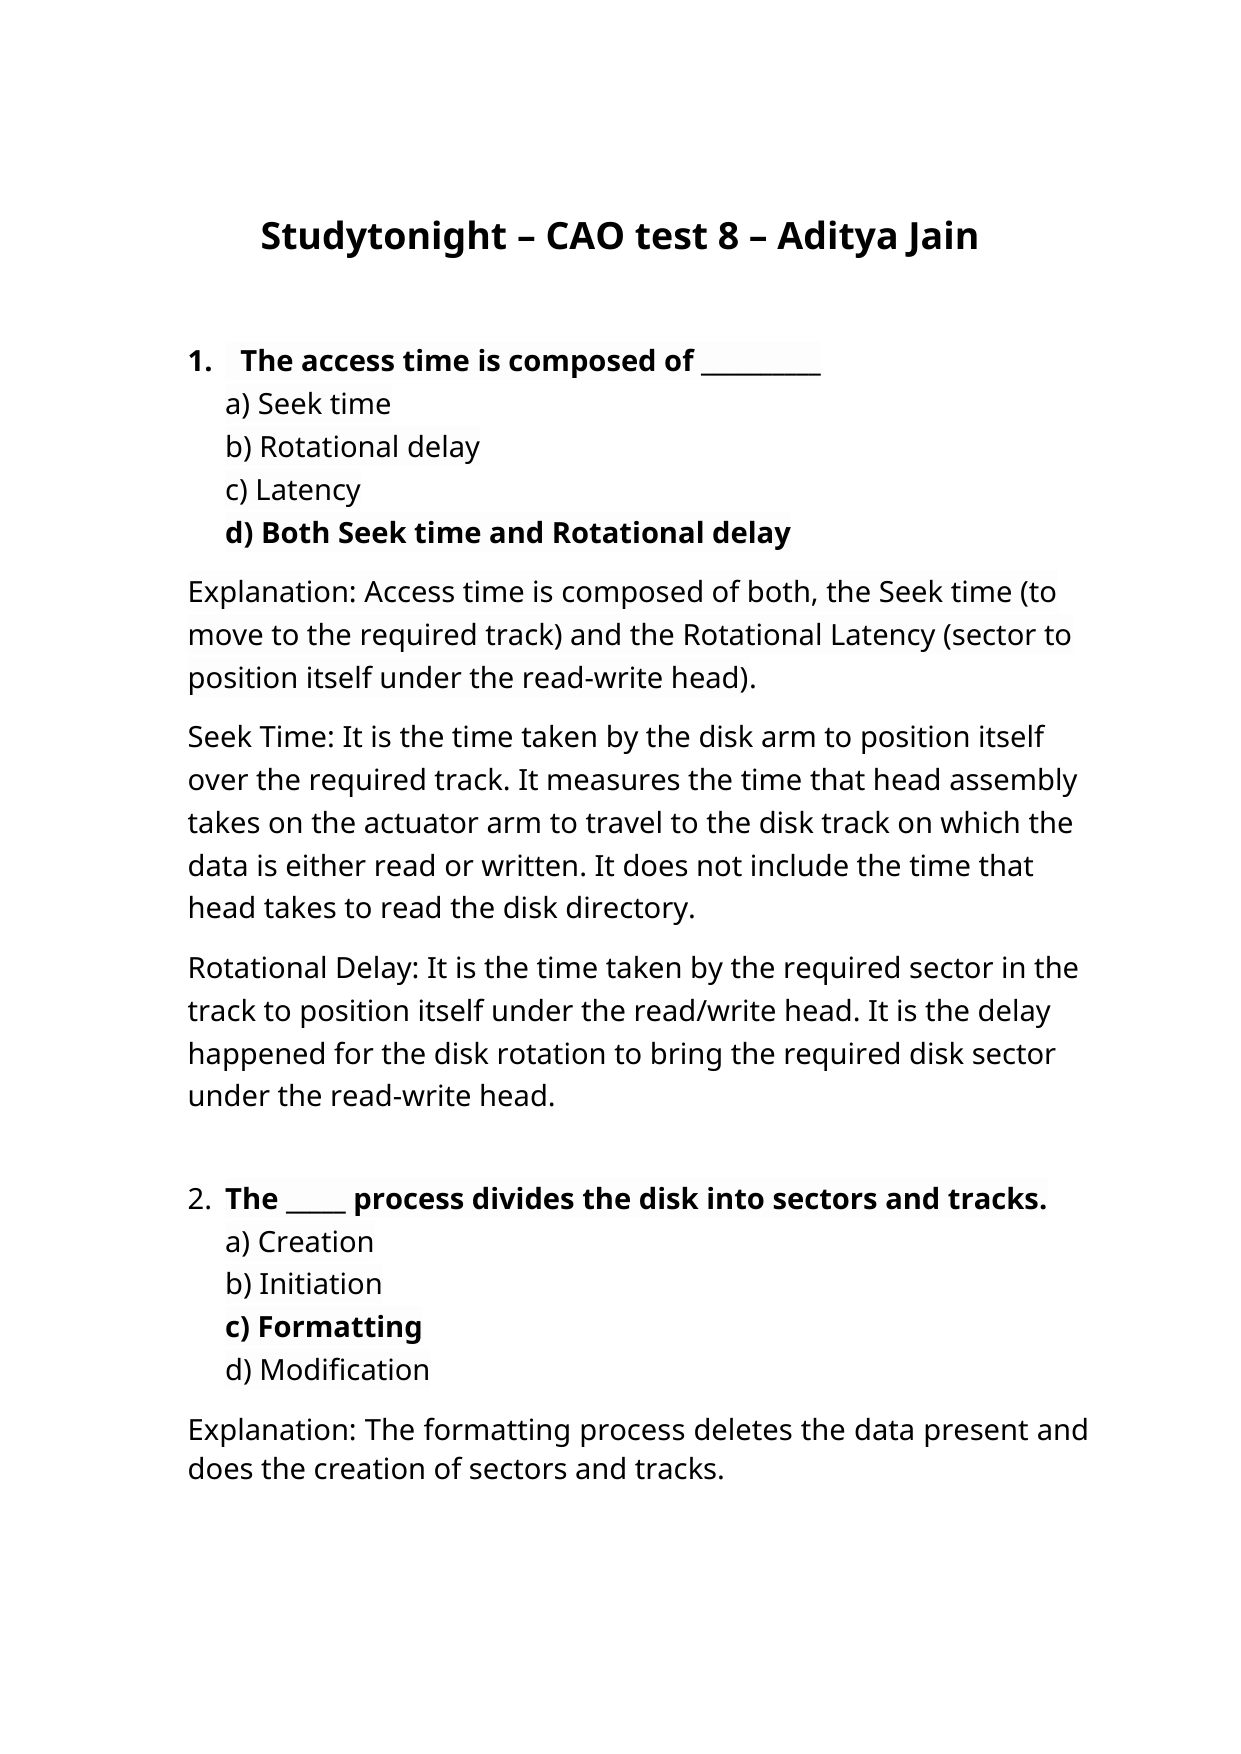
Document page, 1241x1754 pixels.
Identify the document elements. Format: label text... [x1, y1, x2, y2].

list The _____ process divides the disk into sectors and tracks. a) Creation b) Initiation c) Formatting d) Modification [187, 1178, 1090, 1389]
text Explanation: The formatting process deletes the data present and does the creation of sectors and tracks. [187, 1409, 1090, 1488]
text Rotational Delay: It is the time taken by the required sector in the track to position itself under the read/write head. It is the delay happened for the disk rotation to bring the required disk sector under the read-write head. [187, 947, 1090, 1115]
list The access time is composed of __________ a) Seek time b) Rotational delay c) Latency d) Both Seek time and Rotational delay [187, 341, 1090, 552]
text Seek Time: It is the time taken by the disk arm to position itself over the required track. It measures the time that head assembly takes on the actuator arm to travel to the disk track on which the data is either read or written. It does not include the time that head takes to read the disk directory. [187, 717, 1090, 927]
text Studytonight – CAO test 8 – Aditya Jain [150, 209, 1090, 261]
text Explanation: Access time is composed of both, the Seek time (to move to the required track) and the Rotational Latency (sector to position itself under the read-write head). [187, 571, 1090, 697]
